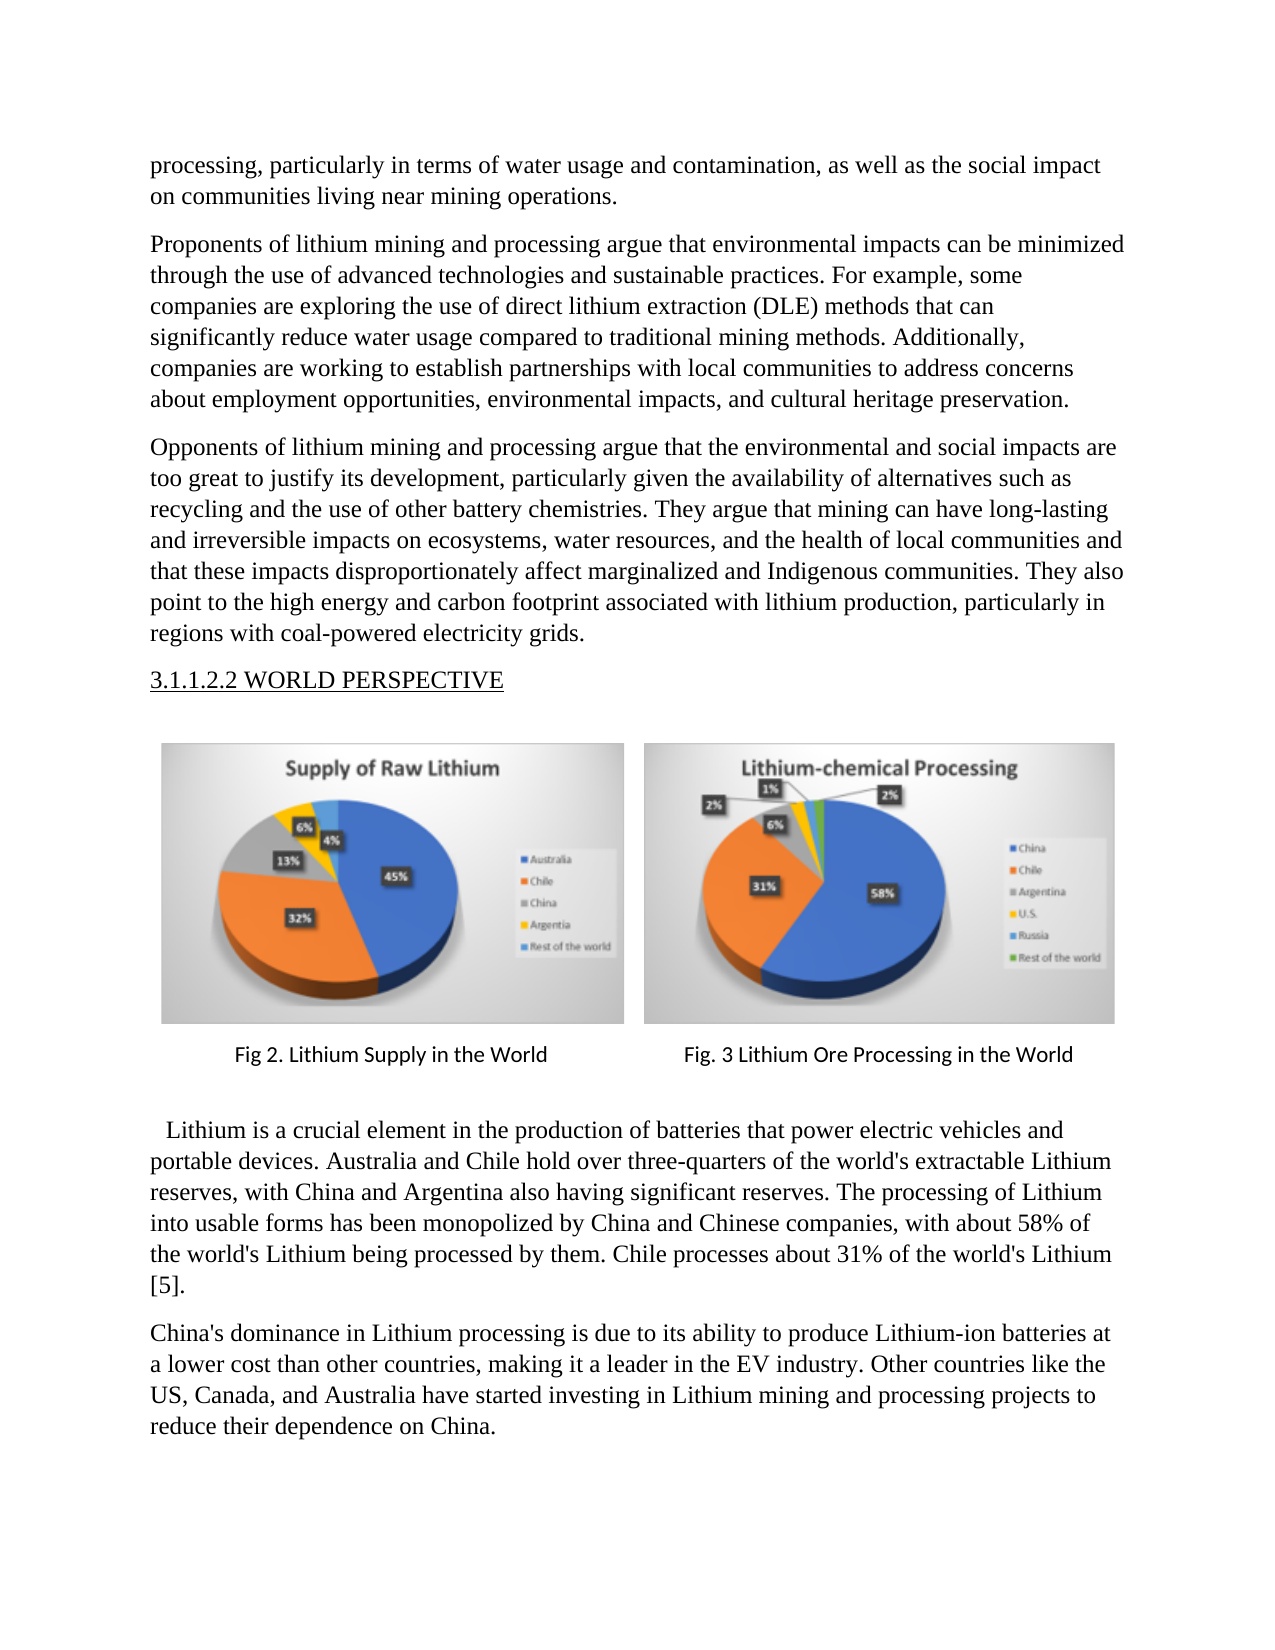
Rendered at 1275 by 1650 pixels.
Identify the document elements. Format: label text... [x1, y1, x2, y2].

table_cell Fig 2. Lithium Supply in the World [150, 1040, 633, 1068]
picture [161, 743, 625, 1024]
table_header [150, 744, 633, 1040]
text Opponents of lithium mining and processing argue that the environmental and social impacts are too great to justify its development, particularly given the availability of alternatives such as recycling and the use of other battery chemistries. They argue that mining can have long-lasting and irreversible impacts on ecosystems, water resources, and the health of local communities and that these impacts disproportionately affect marginalized and Indigenous communities. They also point to the high energy and carbon footprint associated with lithium production, particularly in regions with coal-powered electricity grids. [150, 432, 1125, 647]
table_cell Fig. 3 Lithium Ore Processing in the World [633, 1040, 1125, 1068]
picture [644, 743, 1115, 1024]
subtitle 3.1.1.2.2 WORLD PERSPECTIVE [150, 666, 1125, 694]
text China's dominance in Lithium processing is due to its ability to produce Lithium-ion batteries at a lower cost than other countries, making it a leader in the EV industry. Other countries like the US, Canada, and Australia have started investing in Lithium mining and processing projects to reduce their dependence on China. [150, 1318, 1125, 1440]
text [150, 150, 1125, 210]
text Proponents of lithium mining and processing argue that environmental impacts can be minimized through the use of advanced technologies and sustainable practices. For example, some companies are exploring the use of direct lithium extraction (DLE) methods that can significantly reduce water usage compared to traditional mining methods. Additionally, companies are working to establish partnerships with local communities to address concerns about employment opportunities, environmental impacts, and cultural heritage preservation. [150, 229, 1125, 413]
text Lithium is a crucial element in the production of batteries that power electric vehicles and portable devices. Australia and Chile hold over three-quarters of the world's extractable Lithium reserves, with China and Argentina also having significant reserves. The processing of Lithium into usable forms has been monopolized by China and Chinese companies, with about 58% of the world's Lithium being processed by them. Chile processes about 31% of the world's Lithium [5]. [150, 1115, 1125, 1299]
table_header [633, 744, 1125, 1040]
